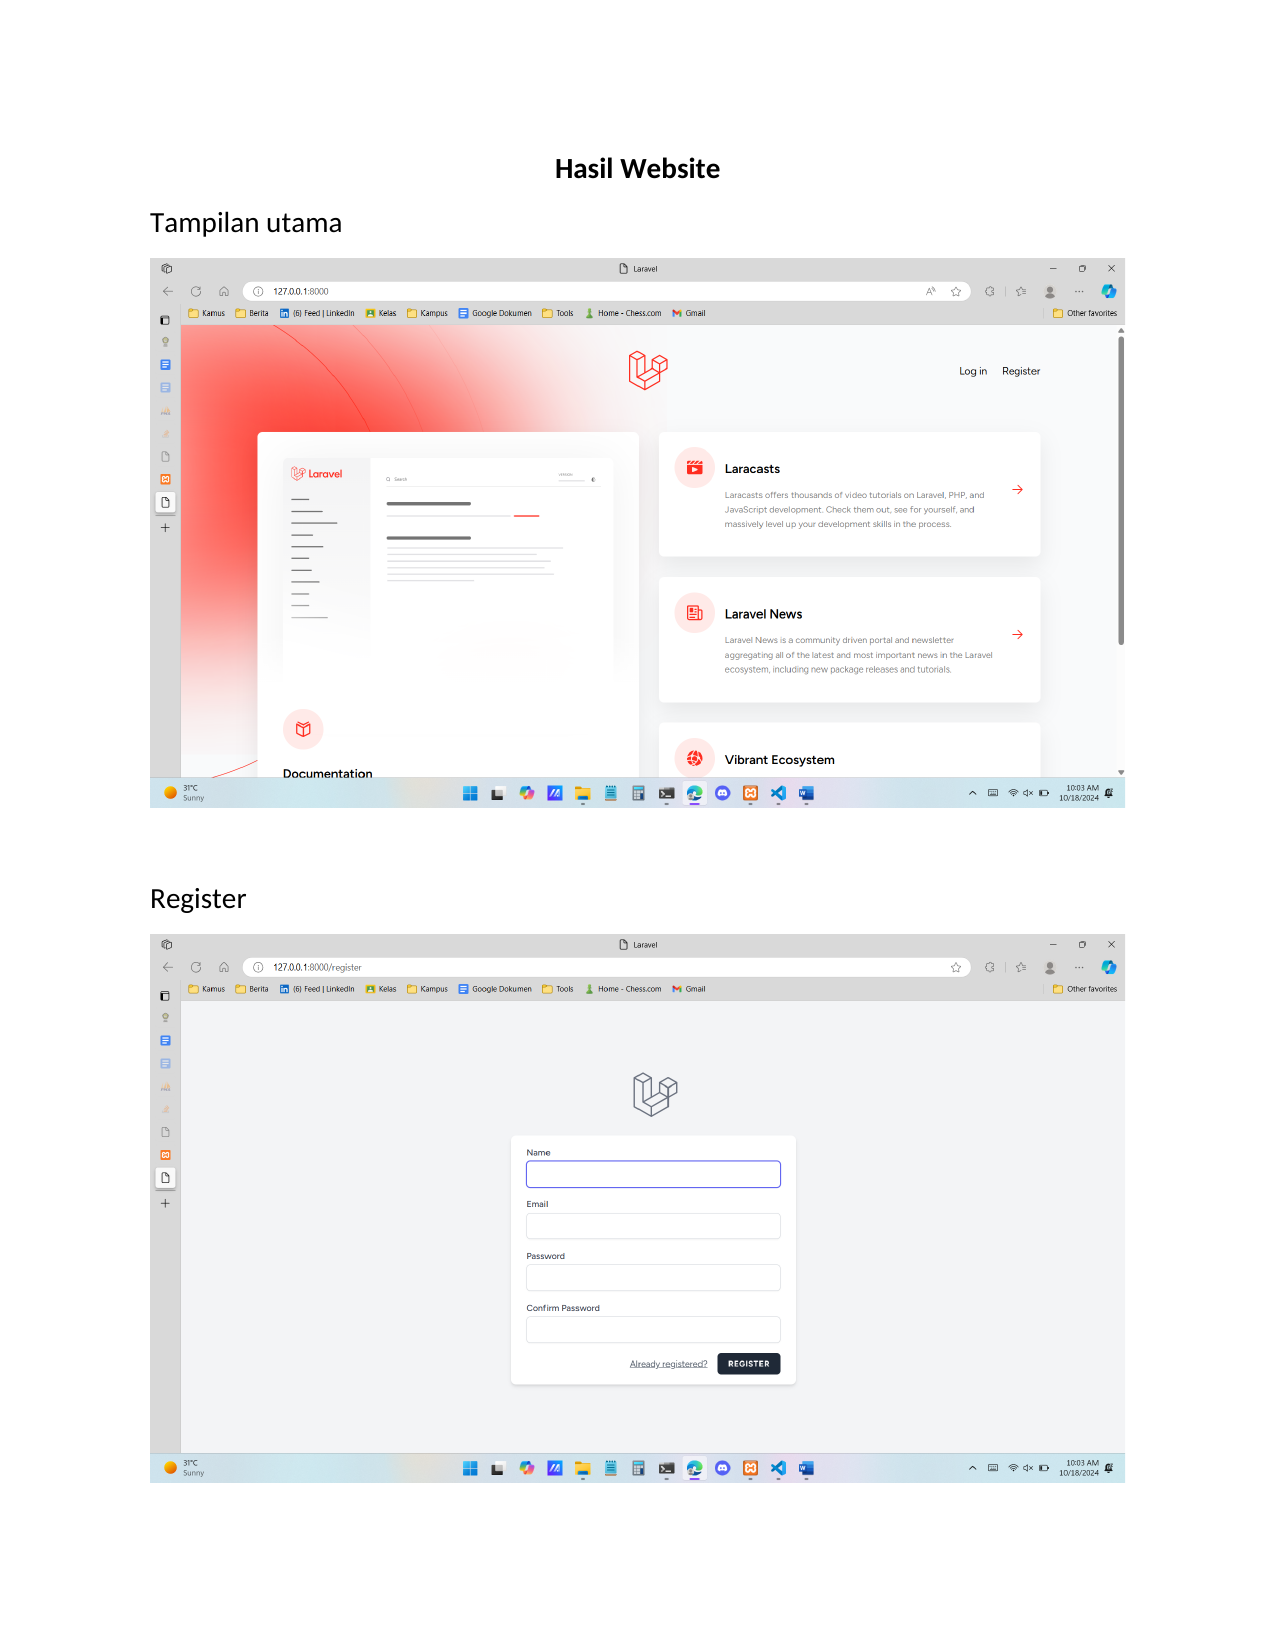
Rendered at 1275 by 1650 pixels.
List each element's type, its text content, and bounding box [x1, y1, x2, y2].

picture [150, 934, 1125, 1483]
text Hasil Website [150, 150, 1125, 186]
picture [150, 258, 1125, 808]
text Tampilan utama [150, 204, 1125, 240]
text Register [150, 880, 1125, 916]
